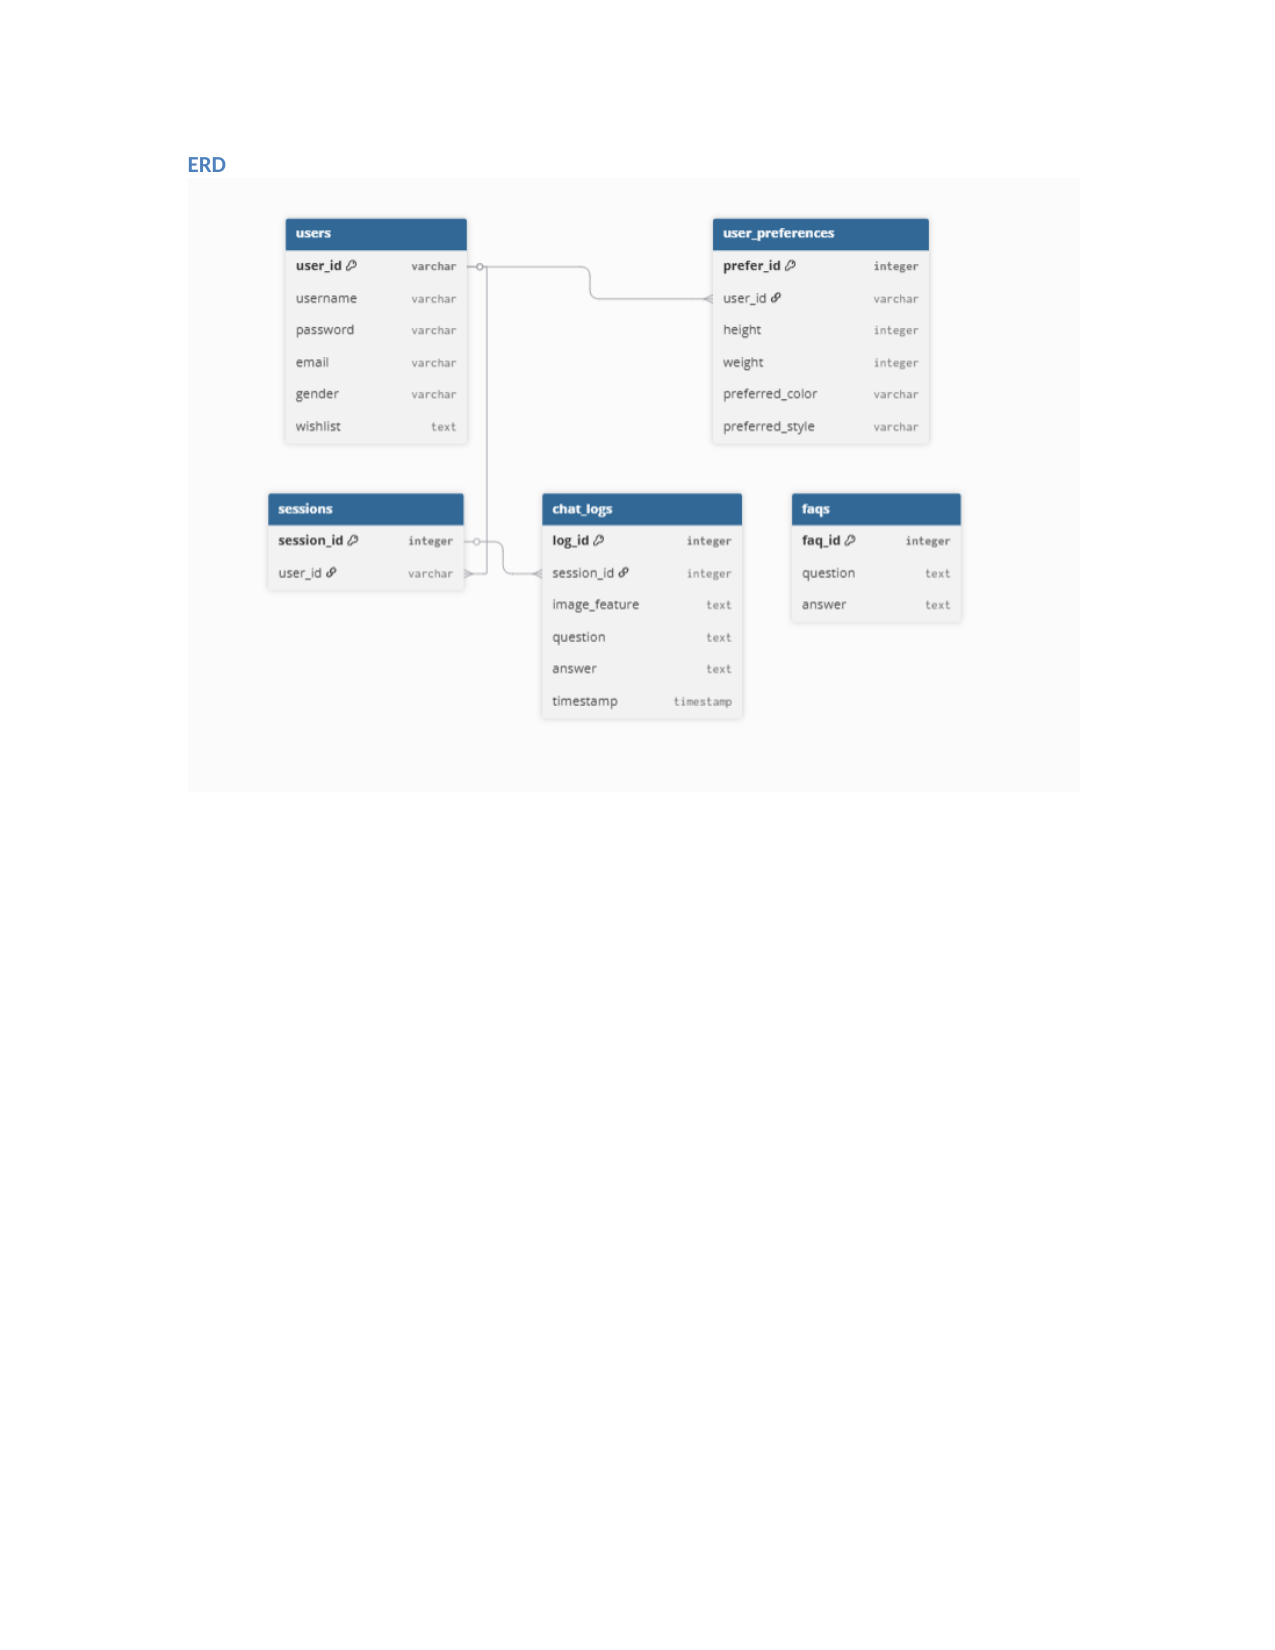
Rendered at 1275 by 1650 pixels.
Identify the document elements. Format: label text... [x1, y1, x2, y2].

picture [187, 178, 1080, 792]
subtitle ERD [187, 150, 1087, 178]
